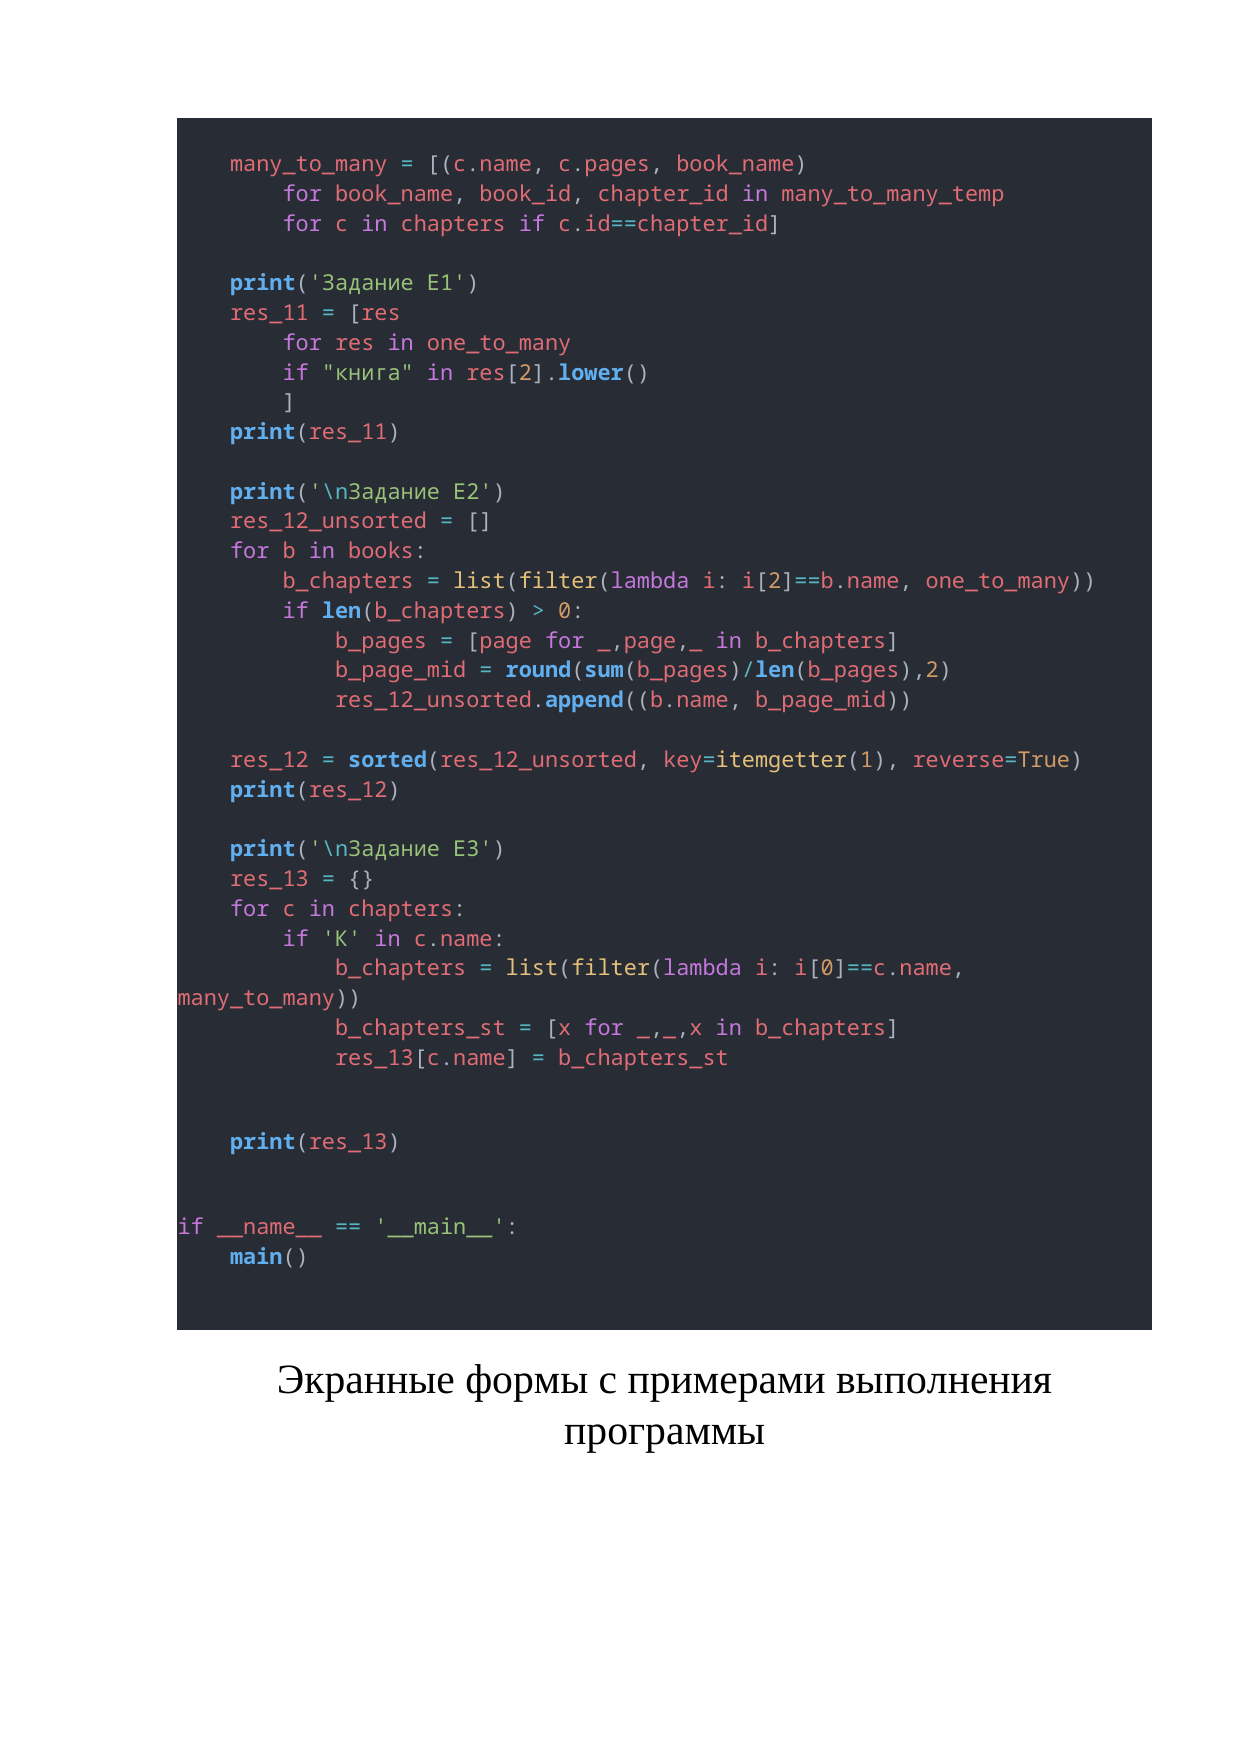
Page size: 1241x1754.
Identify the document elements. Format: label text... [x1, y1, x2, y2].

text print(res_11) [177, 416, 1152, 446]
text main() [177, 1241, 1152, 1270]
text print(res_12) [177, 773, 1152, 803]
text b_page_mid = round(sum(b_pages)/len(b_pages),2) [177, 654, 1152, 684]
text b_chapters_st = [x for _,_,x in b_chapters] [177, 1012, 1152, 1042]
text print(res_13) [177, 1126, 1152, 1156]
text ] [177, 386, 1152, 416]
text res_12 = sorted(res_12_unsorted, key=itemgetter(1), reverse=True) [177, 744, 1152, 773]
text b_chapters = list(filter(lambda i: i[2]==b.name, one_to_many)) [177, 565, 1152, 595]
text for c in chapters if c.id==chapter_id] [177, 207, 1152, 237]
text b_pages = [page for _,page,_ in b_chapters] [177, 624, 1152, 654]
text res_13 = {} [177, 863, 1152, 893]
text res_12_unsorted.append((b.name, b_page_mid)) [177, 684, 1152, 714]
text for b in books: [177, 535, 1152, 565]
text Экранные формы с примерами выполнения программы [177, 1355, 1152, 1453]
text for book_name, book_id, chapter_id in many_to_many_temp [177, 178, 1152, 207]
text if 'К' in c.name: [177, 922, 1152, 952]
text if __name__ == '__main__': [177, 1211, 1152, 1241]
text for res in one_to_many [177, 327, 1152, 356]
text print('\nЗадание E3') [177, 833, 1152, 863]
text many_to_many = [(c.name, c.pages, book_name) [177, 148, 1152, 178]
text res_11 = [res [177, 297, 1152, 327]
text if len(b_chapters) > 0: [177, 595, 1152, 624]
text b_chapters = list(filter(lambda i: i[0]==c.name, many_to_many)) [177, 952, 1152, 1012]
text if "книга" in res[2].lower() [177, 356, 1152, 386]
text for c in chapters: [177, 893, 1152, 922]
text print('Задание E1') [177, 267, 1152, 297]
text res_13[c.name] = b_chapters_st [177, 1042, 1152, 1071]
text print('\nЗадание E2') [177, 476, 1152, 505]
text res_12_unsorted = [] [177, 505, 1152, 535]
